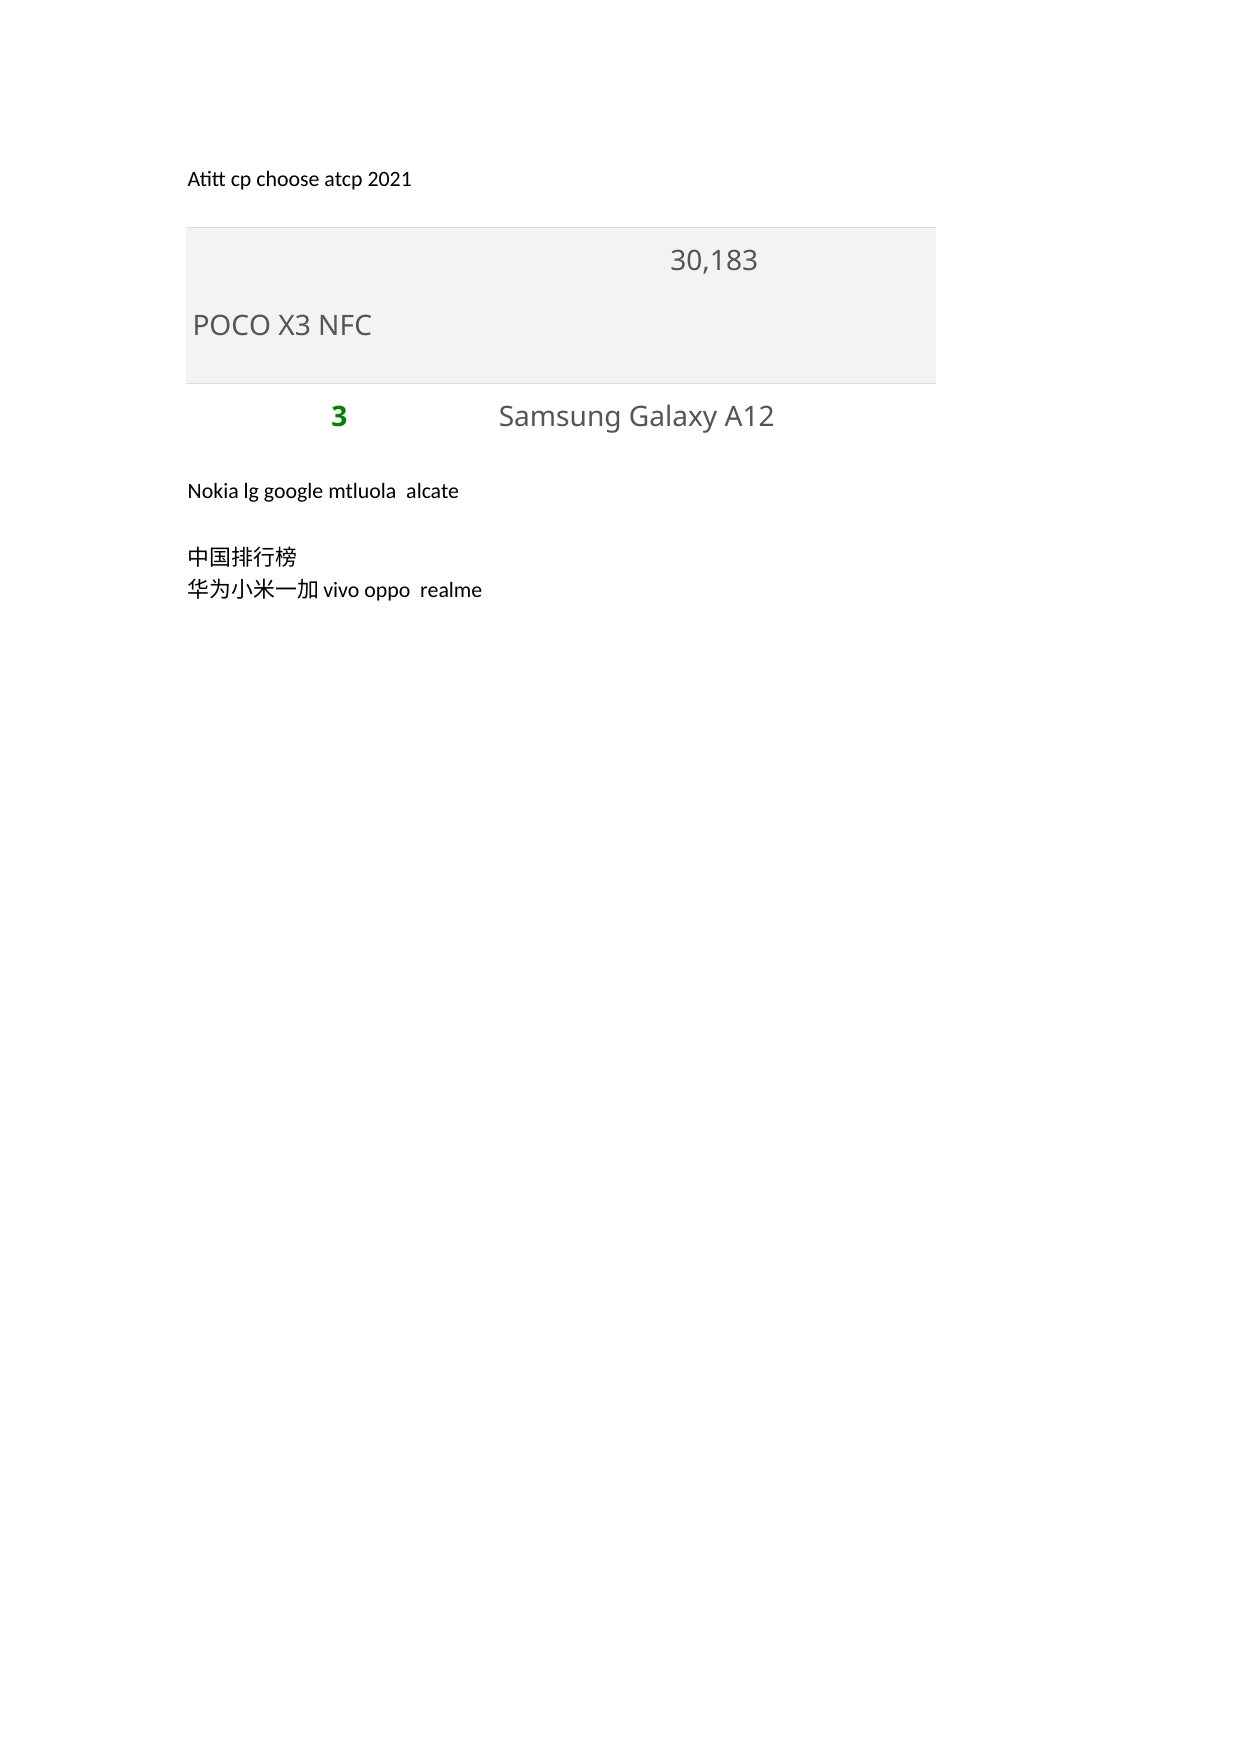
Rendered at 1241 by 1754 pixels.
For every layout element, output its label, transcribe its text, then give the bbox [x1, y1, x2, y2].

text Nokia lg google mtluola alcate [187, 474, 1053, 507]
table_header POCO X3 NFC [186, 228, 492, 383]
table_cell Samsung Galaxy A12 [492, 384, 936, 474]
table_header 30,183 [492, 228, 936, 383]
text 华为小米一加vivo oppo realme [187, 572, 1053, 604]
text 中国排行榜 [187, 539, 1053, 572]
table_cell 3 [186, 384, 492, 474]
text Atitt cp choose atcp 2021 [187, 162, 1053, 194]
